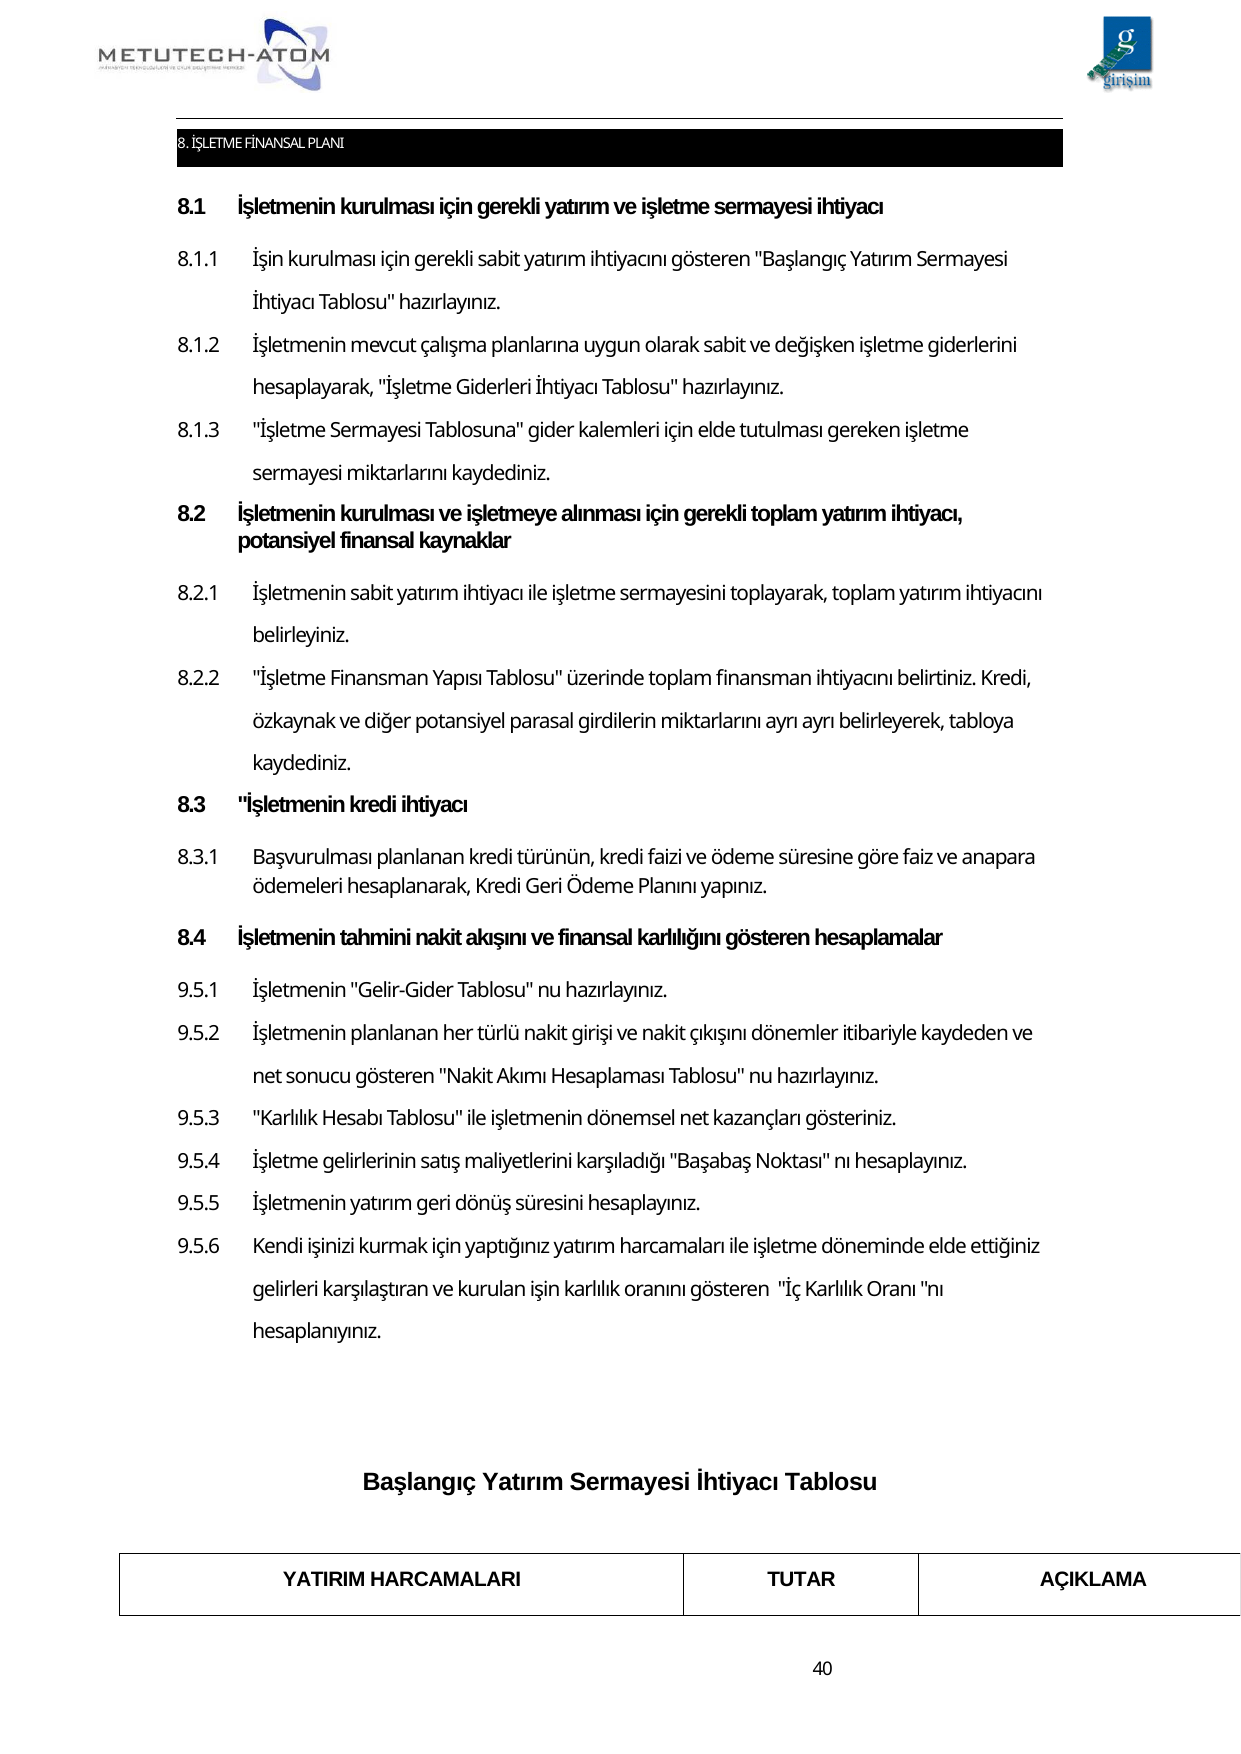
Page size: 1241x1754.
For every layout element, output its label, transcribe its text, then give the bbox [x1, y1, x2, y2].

table_header YATIRIM HARCAMALARI [120, 1554, 683, 1615]
subtitle "İşletme Finansman Yapısı Tablosu" üzerinde toplam finansman ihtiyacını belirtiniz. Kredi, özkaynak ve diğer potansiyel parasal girdilerin miktarlarını ayrı ayrı belirleyerek, tabloya kaydediniz. [177, 663, 1063, 777]
subtitle İşletmenin kurulması için gerekli yatırım ve işletme sermayesi ihtiyacı [177, 193, 1063, 219]
subtitle "İşletmenin kredi ihtiyacı [177, 791, 1063, 817]
subtitle İşletmenin kurulması ve işletmeye alınması için gerekli toplam yatırım ihtiyacı, potansiyel finansal kaynaklar [177, 500, 1063, 553]
subtitle İşin kurulması için gerekli sabit yatırım ihtiyacını gösteren "Başlangıç Yatırım Sermayesi İhtiyacı Tablosu" hazırlayınız. [177, 244, 1063, 316]
table_header TUTAR [684, 1554, 918, 1615]
subtitle Kendi işinizi kurmak için yaptığınız yatırım harcamaları ile işletme döneminde elde ettiğiniz gelirleri karşılaştıran ve kurulan işin karlılık oranını gösteren "İç Karlılık Oranı "nı hesaplanıyınız. [177, 1231, 1063, 1345]
subtitle İşletmenin mevcut çalışma planlarına uygun olarak sabit ve değişken işletme giderlerini hesaplayarak, "İşletme Giderleri İhtiyacı Tablosu" hazırlayınız. [177, 330, 1063, 401]
text Başlangıç Yatırım Sermayesi İhtiyacı Tablosu [177, 1467, 1063, 1496]
subtitle İşletmenin yatırım geri dönüş süresini hesaplayınız. [177, 1188, 1063, 1217]
table_header AÇIKLAMA [919, 1554, 1240, 1615]
subtitle İşletmenin "Gelir-Gider Tablosu" nu hazırlayınız. [177, 976, 1063, 1004]
subtitle . İŞLETME FİNANSAL PLANI [177, 129, 1063, 167]
picture [88, 11, 338, 93]
subtitle İşletmenin tahmini nakit akışını ve finansal karlılığını gösteren hesaplamalar [177, 924, 1063, 951]
subtitle İşletmenin sabit yatırım ihtiyacı ile işletme sermayesini toplayarak, toplam yatırım ihtiyacını belirleyiniz. [177, 578, 1063, 649]
subtitle İşletmenin planlanan her türlü nakit girişi ve nakit çıkışını dönemler itibariyle kaydeden ve net sonucu gösteren "Nakit Akımı Hesaplaması Tablosu" nu hazırlayınız. [177, 1018, 1063, 1089]
subtitle Başvurulması planlanan kredi türünün, kredi faizi ve ödeme süresine göre faiz ve anapara ödemeleri hesaplanarak, Kredi Geri Ödeme Planını yapınız. [177, 842, 1063, 899]
subtitle İşletme gelirlerinin satış maliyetlerini karşıladığı "Başabaş Noktası" nı hesaplayınız. [177, 1146, 1063, 1174]
subtitle "Karlılık Hesabı Tablosu" ile işletmenin dönemsel net kazançları gösteriniz. [177, 1103, 1063, 1132]
subtitle "İşletme Sermayesi Tablosuna" gider kalemleri için elde tutulması gereken işletme sermayesi miktarlarını kaydediniz. [177, 415, 1063, 486]
picture [1082, 13, 1155, 93]
